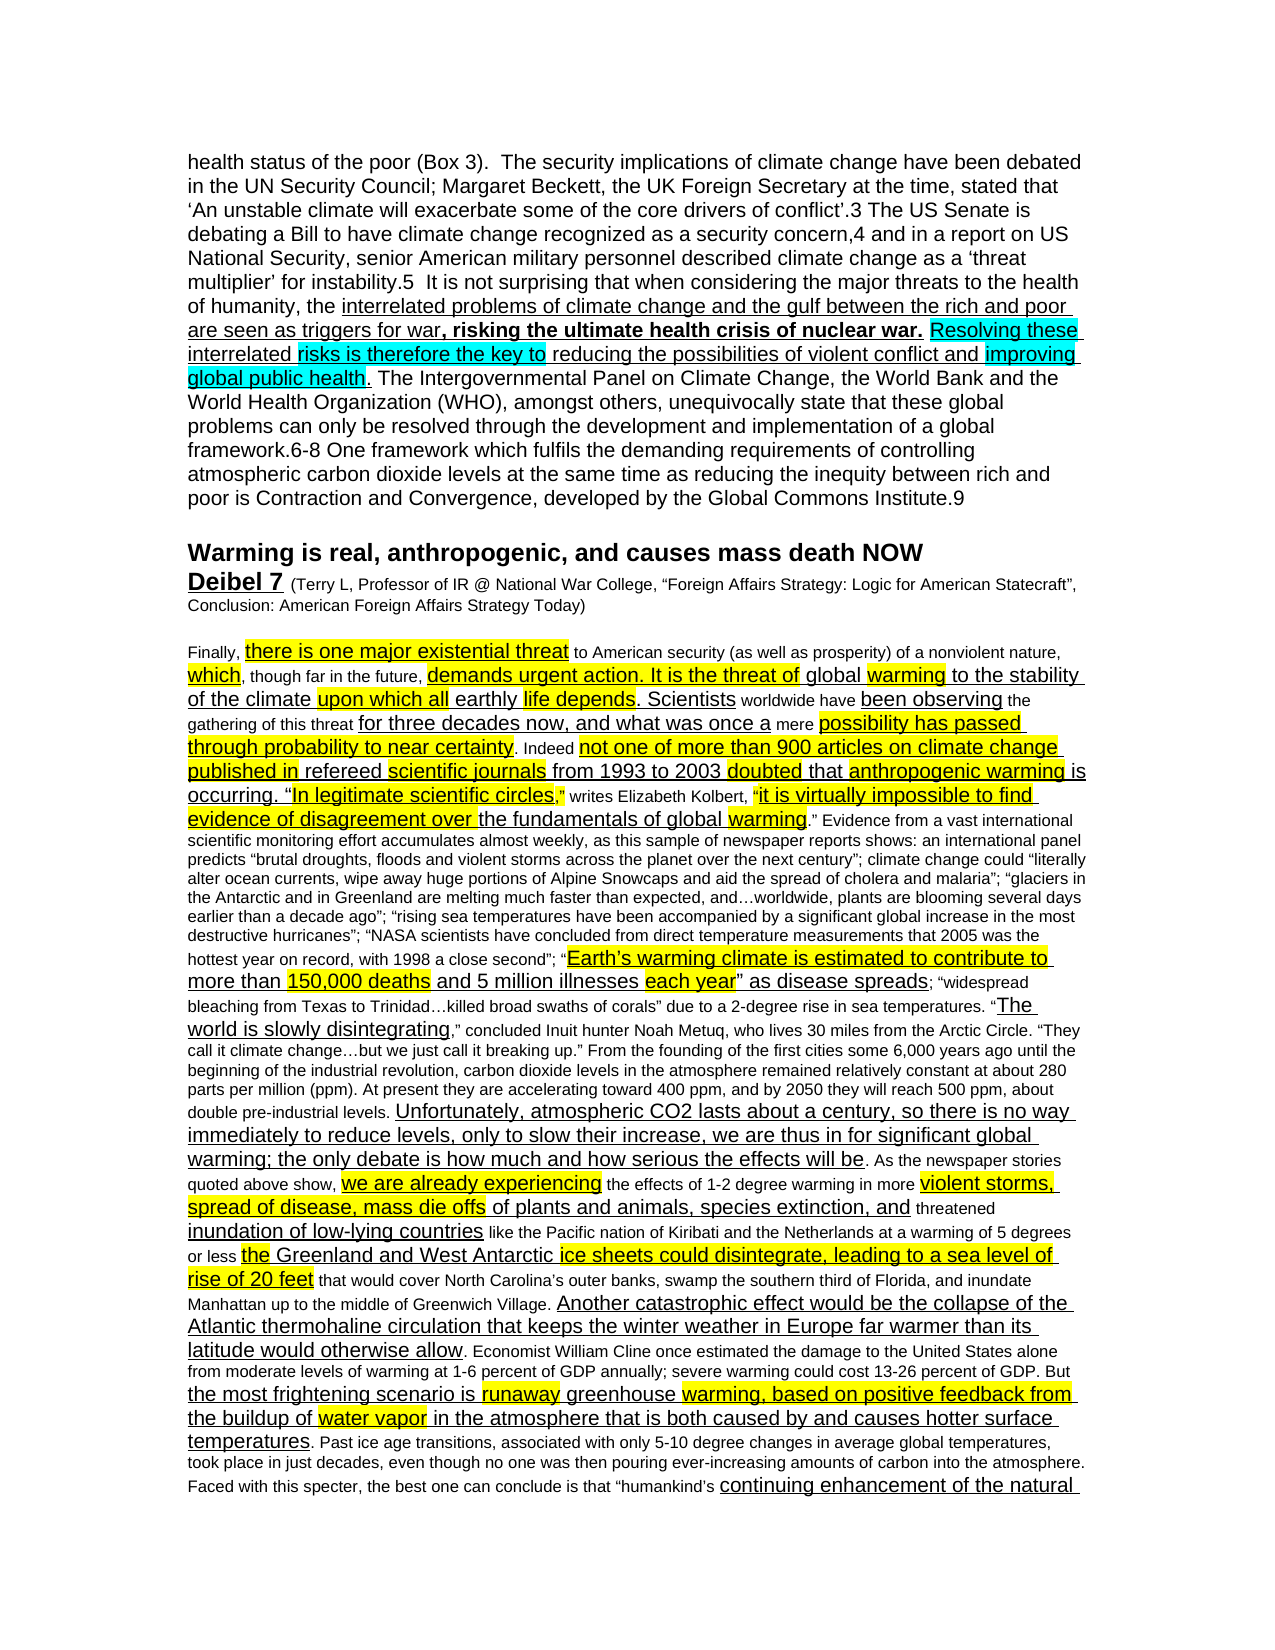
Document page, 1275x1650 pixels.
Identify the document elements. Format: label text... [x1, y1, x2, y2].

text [187, 150, 1087, 509]
text Deibel 7 (Terry L, Professor of IR @ National War College, “Foreign Affairs Strategy: Logic for American Statecraft”, Conclusion: American Foreign Affairs Strategy Today) [187, 567, 1087, 615]
text Warming is real, anthropogenic, and causes mass death NOW [187, 538, 1087, 567]
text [187, 639, 1087, 1496]
